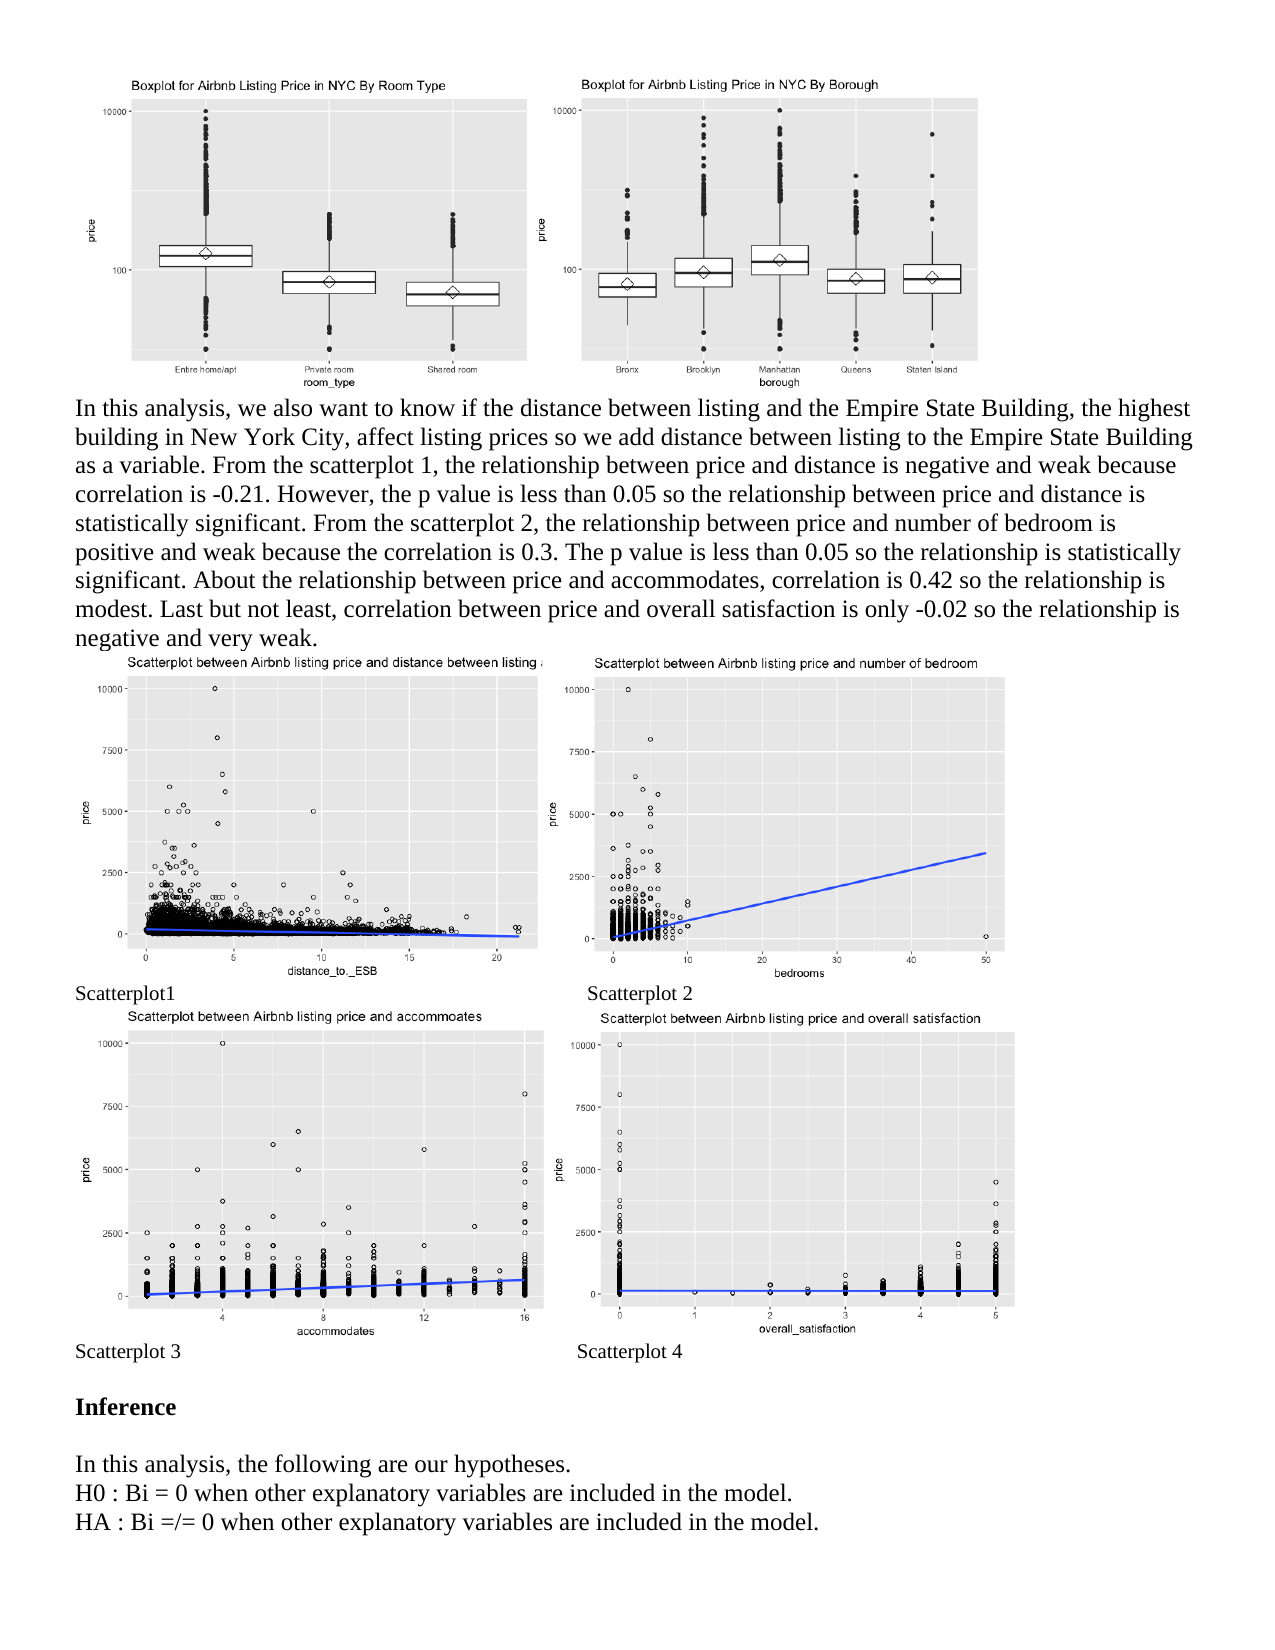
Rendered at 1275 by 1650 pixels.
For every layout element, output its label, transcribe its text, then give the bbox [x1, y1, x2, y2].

text H0 : Bi = 0 when other explanatory variables are included in the model. [75, 1478, 1200, 1507]
text Inference [75, 1392, 1200, 1421]
text HA : Bi =/= 0 when other explanatory variables are included in the model. [75, 1507, 1200, 1536]
text Scatterplot 3 Scatterplot 4 [75, 1339, 1200, 1363]
text In this analysis, the following are our hypotheses. [75, 1449, 1200, 1478]
text Scatterplot1 Scatterplot 2 [75, 981, 1200, 1005]
picture [75, 651, 1009, 982]
picture [75, 1005, 1020, 1340]
picture [81, 75, 983, 393]
text In this analysis, we also want to know if the distance between listing and the Empire State Building, the highest building in New York City, affect listing prices so we add distance between listing to the Empire State Building as a variable. From the scatterplot 1, the relationship between price and distance is negative and weak because correlation is -0.21. However, the p value is less than 0.05 so the relationship between price and distance is statistically significant. From the scatterplot 2, the relationship between price and number of bedroom is positive and weak because the correlation is 0.3. The p value is less than 0.05 so the relationship is statistically significant. About the relationship between price and accommodates, correlation is 0.42 so the relationship is modest. Last but not least, correlation between price and overall satisfaction is only -0.02 so the relationship is negative and very weak. [75, 393, 1200, 652]
